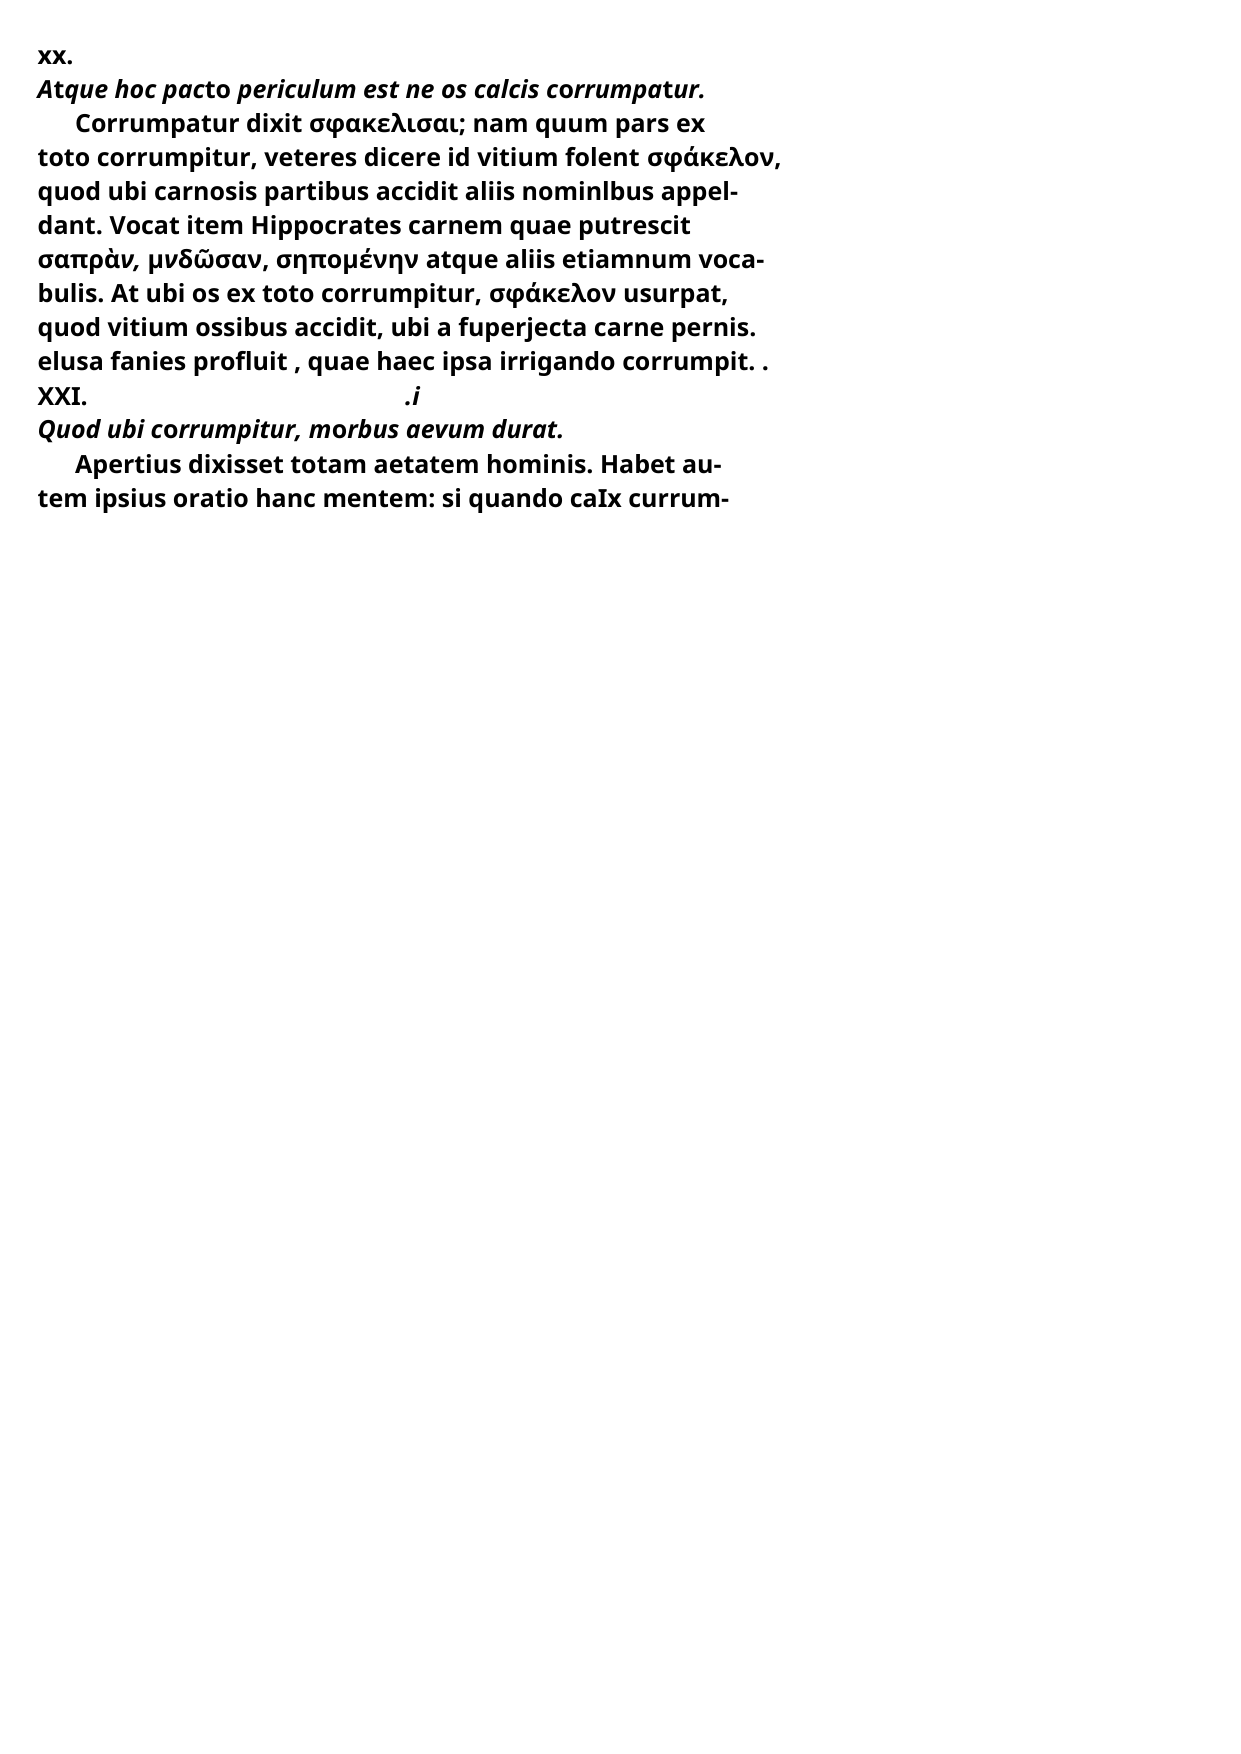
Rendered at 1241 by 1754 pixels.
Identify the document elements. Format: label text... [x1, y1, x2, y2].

text XXI. .i [37, 378, 1203, 412]
text Atque hoc pacto periculum est ne os calcis corrumpatur. [37, 72, 1203, 106]
text Quod ubi corrumpitur, morbus aevum durat. [37, 412, 1203, 446]
text xx. [37, 37, 1203, 72]
text Corrumpatur dixit σφακελισαι; nam quum pars ex toto corrumpitur, veteres dicere id vitium folent σφάκελον, quod ubi carnosis partibus accidit aliis nominlbus appel- dant. Vocat item Hippocrates carnem quae putrescit σαπρὰν, μνδῶσαν, σηπομένην atque aliis etiamnum voca- bulis. At ubi os ex toto corrumpitur, σφάκελον usurpat, quod vitium ossibus accidit, ubi a fuperjecta carne pernis. elusa fanies profluit , quae haec ipsa irrigando corrumpit. . [37, 106, 1203, 378]
text Apertius dixisset totam aetatem hominis. Habet au- tem ipsius oratio hanc mentem: si quando caIx currum- [37, 446, 1203, 514]
